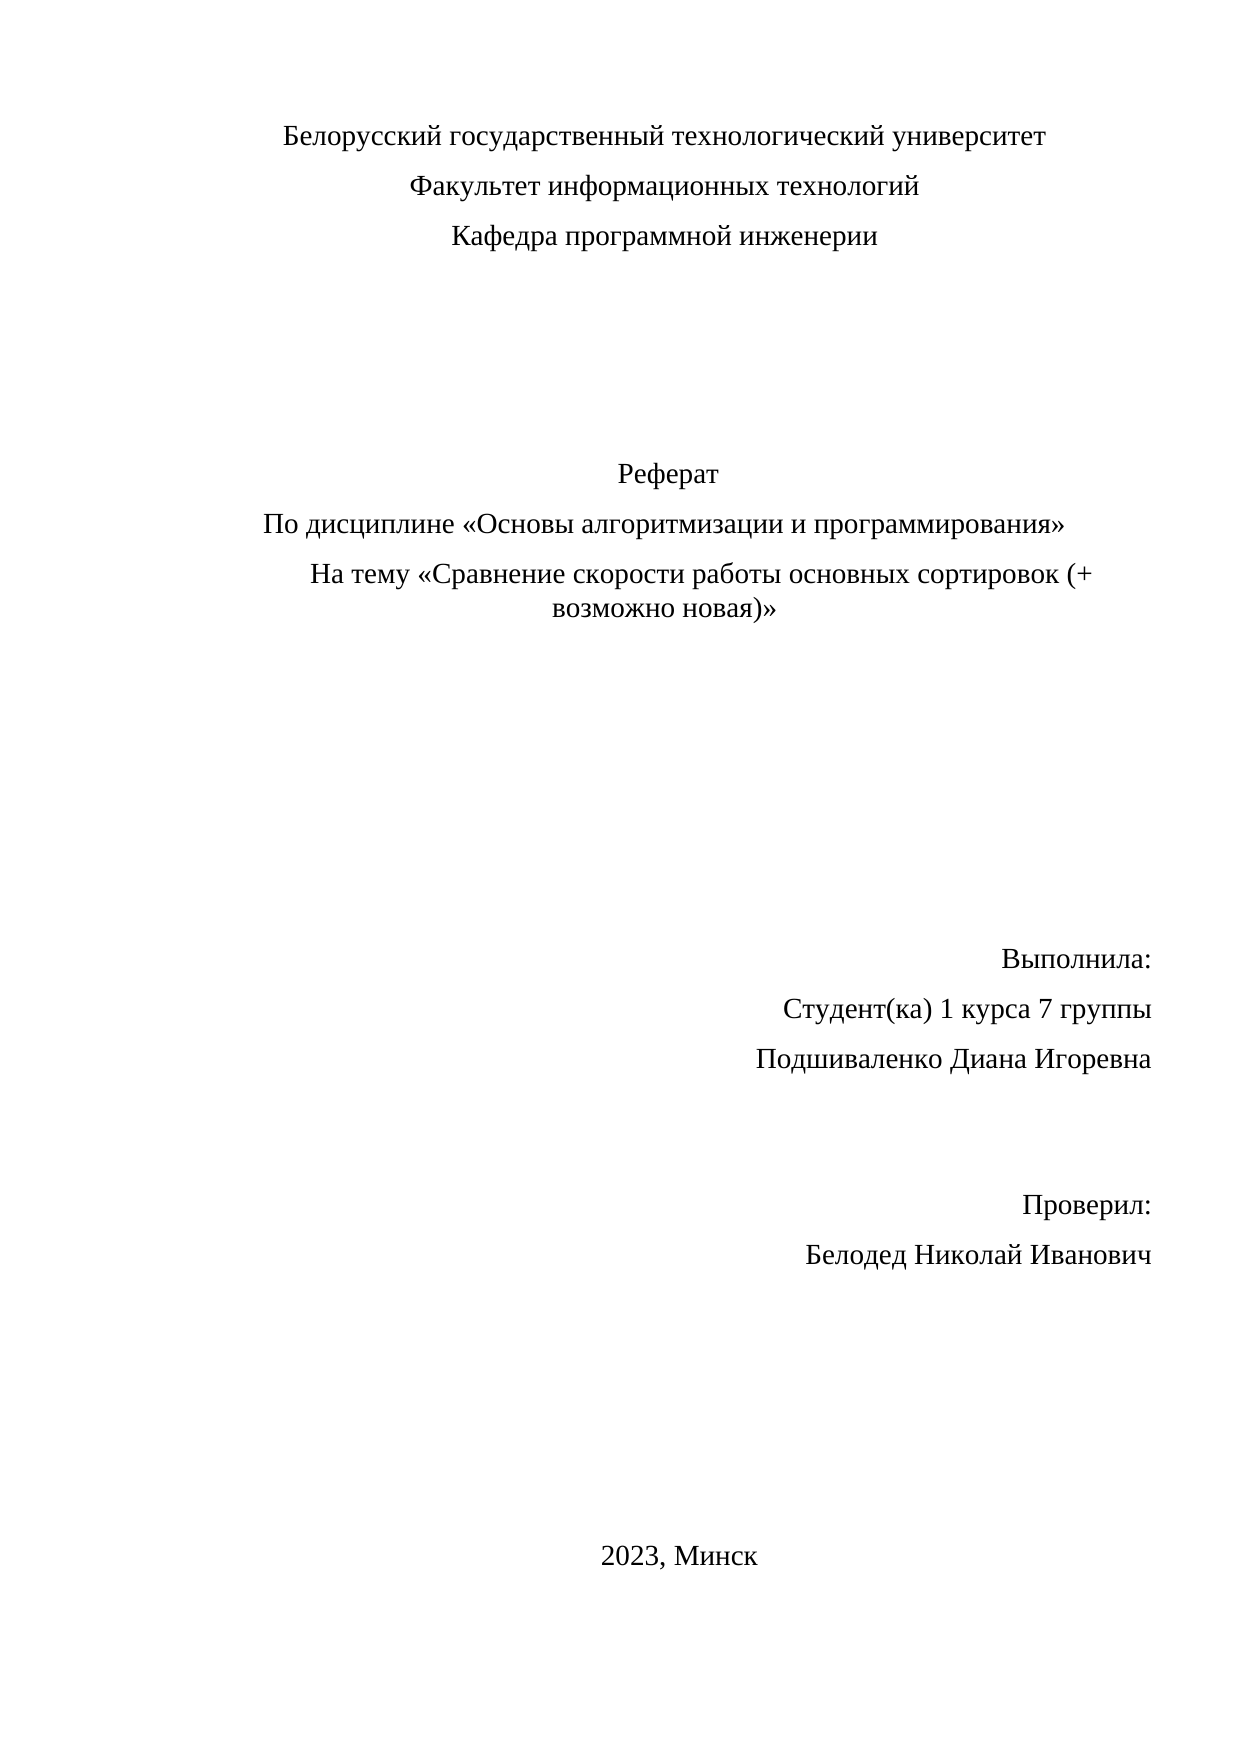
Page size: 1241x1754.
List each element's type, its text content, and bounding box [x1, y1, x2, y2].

text Белодед Николай Иванович [177, 1237, 1152, 1271]
text Кафедра программной инженерии [177, 218, 1152, 252]
text Белорусский государственный технологический университет [177, 118, 1152, 152]
text Подшиваленко Диана Игоревна [177, 1042, 1152, 1137]
text По дисциплине «Основы алгоритмизации и программирования» [177, 506, 1152, 539]
text Проверил: [177, 1153, 1152, 1220]
text 2023, Минск [177, 1538, 1152, 1572]
text Студент(ка) 1 курса 7 группы [177, 991, 1152, 1025]
text Факультет информационных технологий [177, 168, 1152, 202]
text На тему «Сравнение скорости работы основных сортировок (+ возможно новая)» [177, 556, 1152, 623]
text Выполнила: [177, 941, 1152, 975]
text Реферат [177, 456, 1152, 489]
